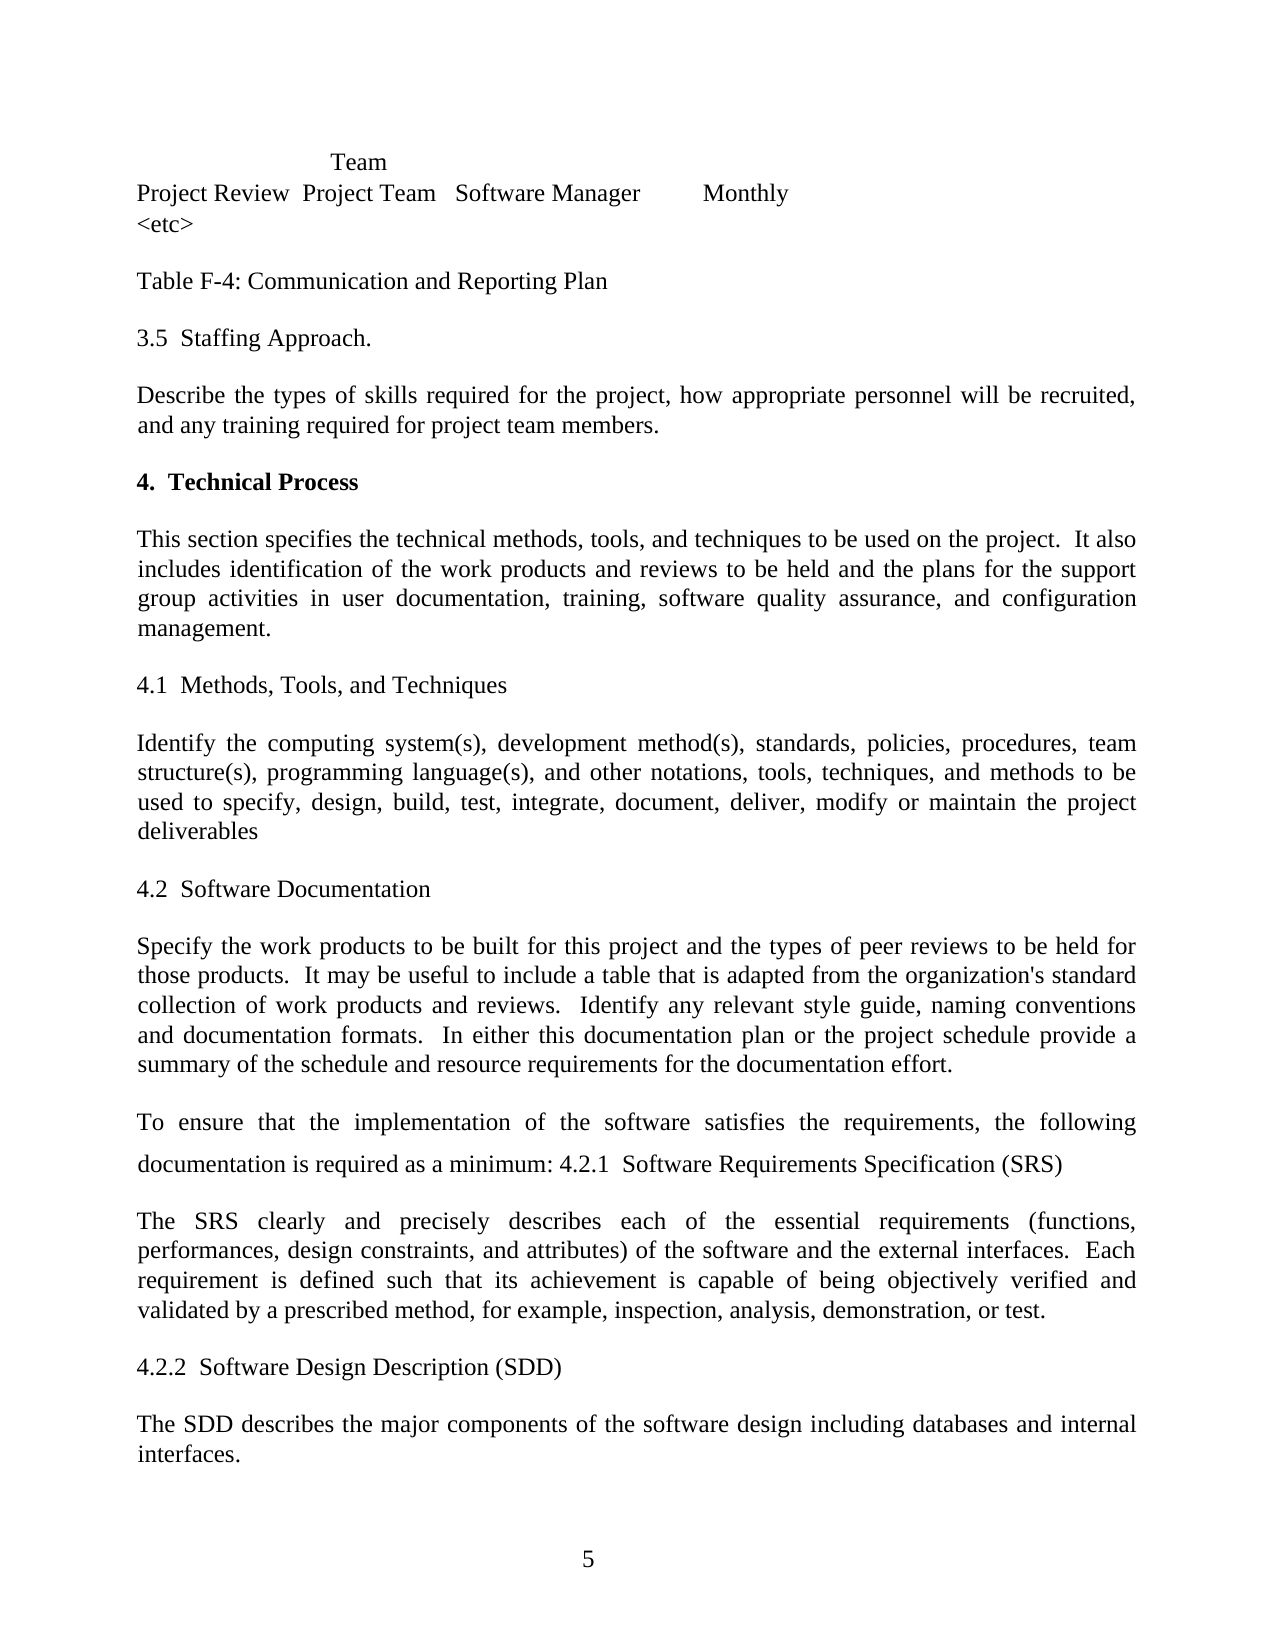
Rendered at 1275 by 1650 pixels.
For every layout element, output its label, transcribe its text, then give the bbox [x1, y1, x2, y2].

text 3.5 Staffing Approach. [136, 323, 1138, 352]
text Describe the types of skills required for the project, how appropriate personnel will be recruited, and any training required for project team members. [136, 381, 1138, 439]
text Project Review Project Team Software Manager Monthly [136, 178, 1138, 207]
text The SRS clearly and precisely describes each of the essential requirements (functions, performances, design constraints, and attributes) of the software and the external interfaces. Each requirement is defined such that its achievement is capable of being objectively verified and validated by a prescribed method, for example, inspection, analysis, demonstration, or test. [136, 1206, 1138, 1323]
text The SDD describes the major components of the software design including databases and internal interfaces. [136, 1409, 1138, 1468]
text Specify the work products to be built for this project and the types of peer reviews to be held for those products. It may be useful to include a table that is adapted from the organization's standard collection of work products and reviews. Identify any relevant style guide, naming conventions and documentation formats. In either this documentation plan or the project schedule provide a summary of the schedule and resource requirements for the documentation effort. [136, 931, 1138, 1078]
text 4.2.2 Software Design Description (SDD) [136, 1352, 1138, 1381]
text 4.1 Methods, Tools, and Techniques [136, 670, 1138, 699]
text Identify the computing system(s), development method(s), standards, policies, procedures, team structure(s), programming language(s), and other notations, tools, techniques, and methods to be used to specify, design, build, test, integrate, document, deliver, modify or maintain the project deliverables [136, 728, 1138, 845]
subtitle Technical Process [136, 467, 1137, 496]
text Table F-4: Communication and Reporting Plan [136, 266, 1138, 295]
text This section specifies the technical methods, tools, and techniques to be used on the project. It also includes identification of the work products and reviews to be held and the plans for the support group activities in user documentation, training, software quality assurance, and configuration management. [136, 524, 1138, 642]
text <etc> [136, 209, 1138, 237]
text Team [136, 147, 1138, 176]
text 4.2 Software Documentation [136, 874, 1138, 902]
text To ensure that the implementation of the software satisfies the requirements, the following documentation is required as a minimum: 4.2.1 Software Requirements Specification (SRS) [136, 1107, 1138, 1178]
